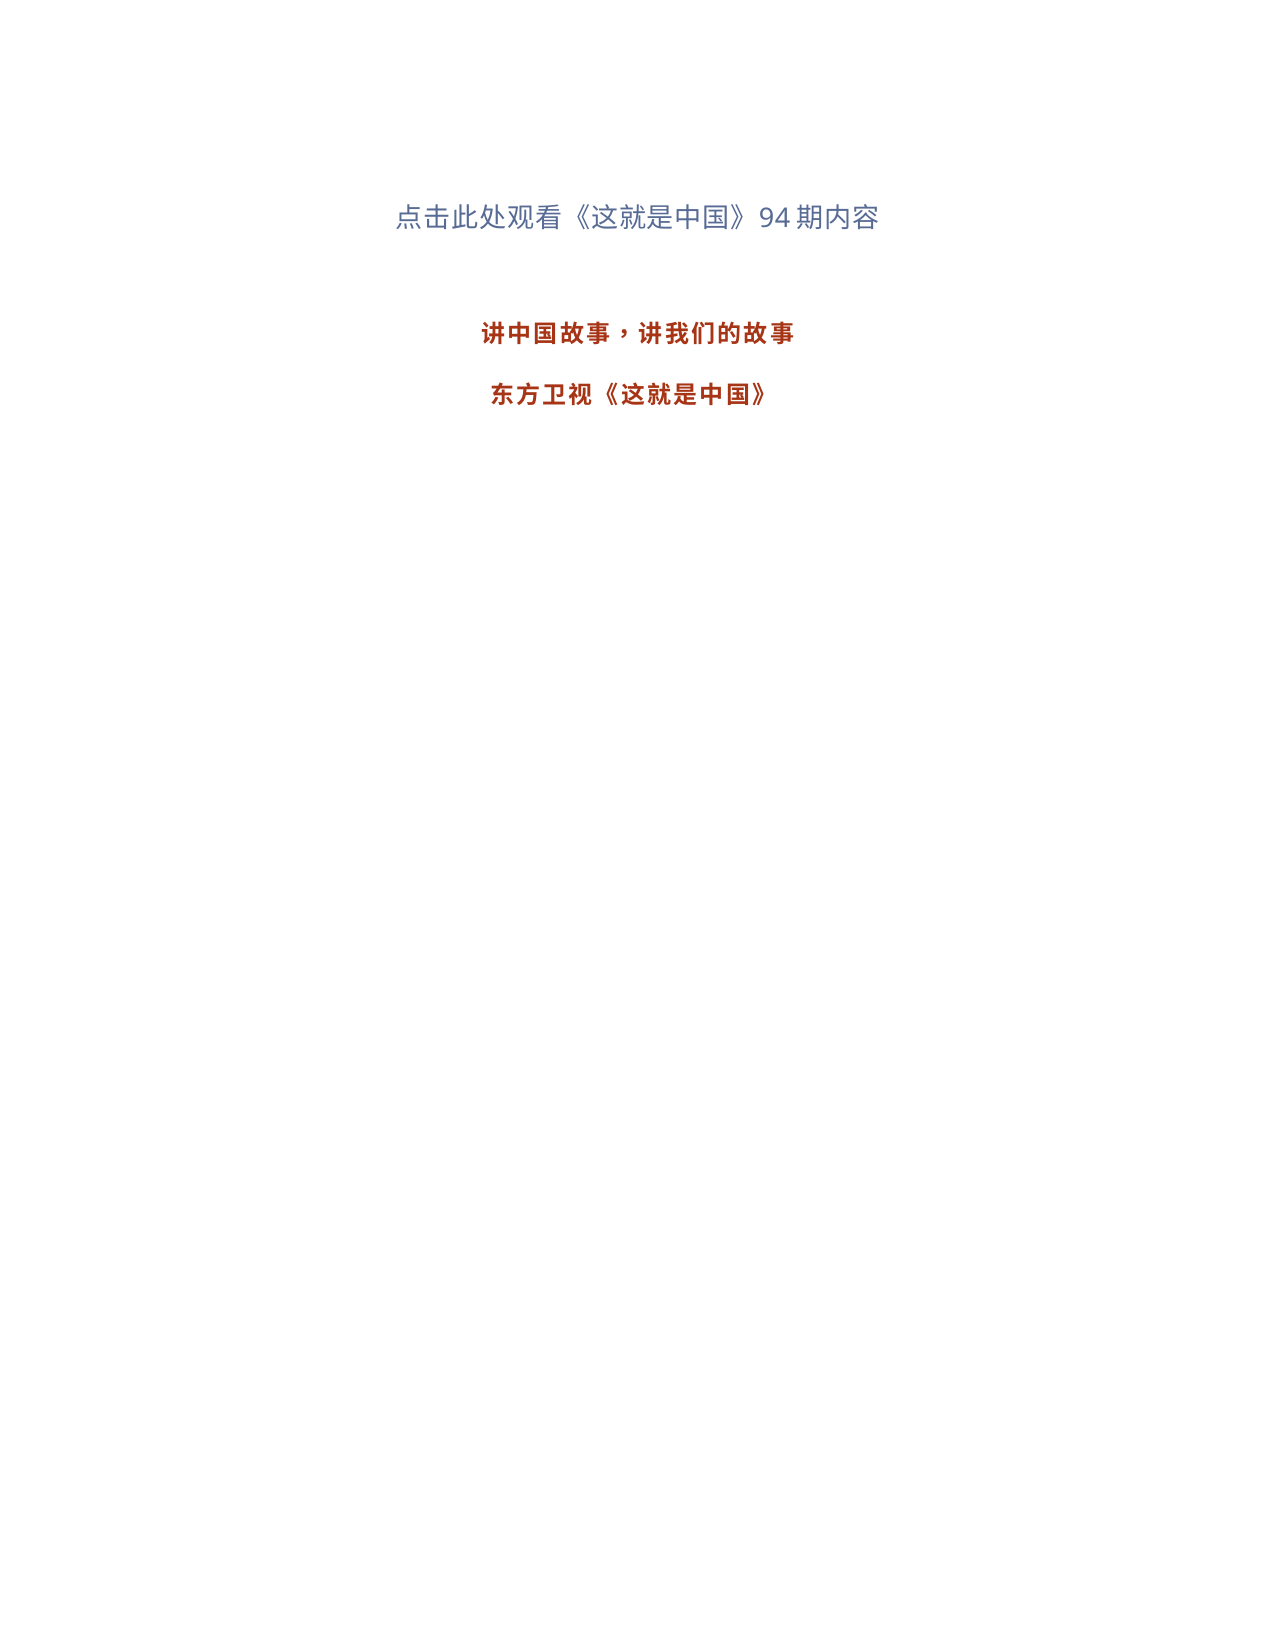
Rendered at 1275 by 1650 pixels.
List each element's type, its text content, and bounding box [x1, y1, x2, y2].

text 点击此处观看《这就是中国》94期内容 [212, 192, 1062, 235]
text 讲中国故事，讲我们的故事 [212, 296, 1062, 349]
text 东方卫视《这就是中国》 [212, 357, 1062, 410]
